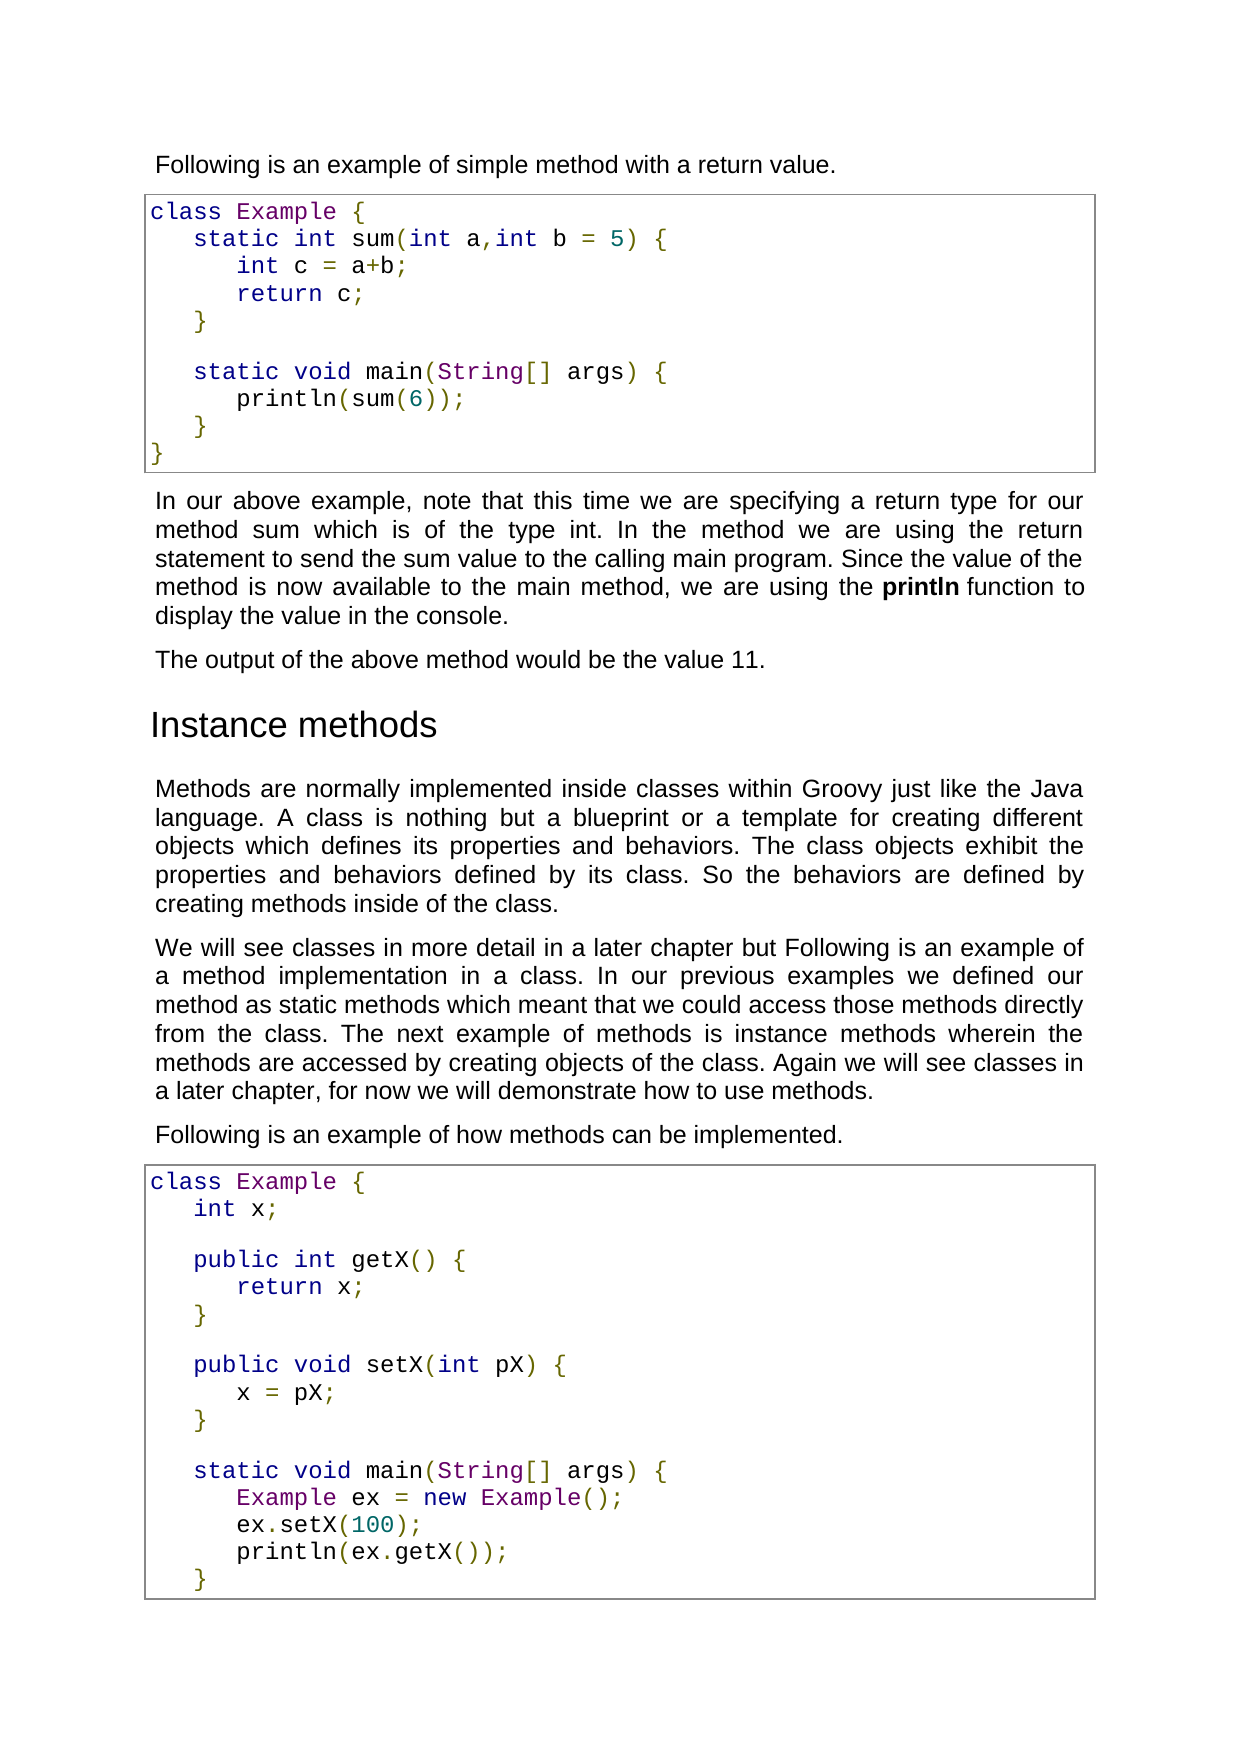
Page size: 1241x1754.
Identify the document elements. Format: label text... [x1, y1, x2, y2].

text In our above example, note that this time we are specifying a return type for our method sum which is of the type int. In the method we are using the return statement to send the sum value to the calling main program. Since the value of the method is now available to the main method, we are using the println function to display the value in the console. [155, 486, 1085, 630]
text class Example { [146, 195, 1094, 227]
text ex.setX(100); [150, 1512, 1090, 1539]
text } [146, 1561, 1094, 1598]
text } [150, 1302, 1090, 1329]
text public void setX(int pX) { [150, 1353, 1090, 1380]
text Example ex = new Example(); [150, 1485, 1090, 1512]
text } [150, 1407, 1090, 1434]
text Following is an example of how methods can be implemented. [155, 1120, 1085, 1149]
text println(ex.getX()); [150, 1539, 1090, 1561]
text } [146, 435, 1094, 472]
text We will see classes in more detail in a later chapter but Following is an example of a method implementation in a class. In our previous examples we defined our method as static methods which meant that we could access those methods directly from the class. The next example of methods is instance methods wherein the methods are accessed by creating objects of the class. Again we will see classes in a later chapter, for now we will demonstrate how to use methods. [155, 933, 1085, 1105]
text public int getX() { [150, 1248, 1090, 1275]
text int c = a+b; [150, 254, 1090, 281]
text class Example { [146, 1166, 1094, 1197]
text static void main(String[] args) { [150, 1458, 1090, 1485]
text return x; [150, 1275, 1090, 1302]
text static void main(String[] args) { [150, 359, 1090, 386]
text int x; [150, 1197, 1090, 1224]
text The output of the above method would be the value 11. [155, 645, 1085, 673]
text } [150, 308, 1090, 335]
text return c; [150, 281, 1090, 308]
subtitle Instance methods [150, 703, 1090, 745]
text } [150, 413, 1090, 435]
text println(sum(6)); [150, 386, 1090, 413]
text static int sum(int a,int b = 5) { [150, 227, 1090, 254]
text x = pX; [150, 1380, 1090, 1407]
text Methods are normally implemented inside classes within Groovy just like the Java language. A class is nothing but a blueprint or a template for creating different objects which defines its properties and behaviors. The class objects exhibit the properties and behaviors defined by its class. So the behaviors are defined by creating methods inside of the class. [155, 774, 1085, 918]
text Following is an example of simple method with a return value. [155, 150, 1085, 179]
